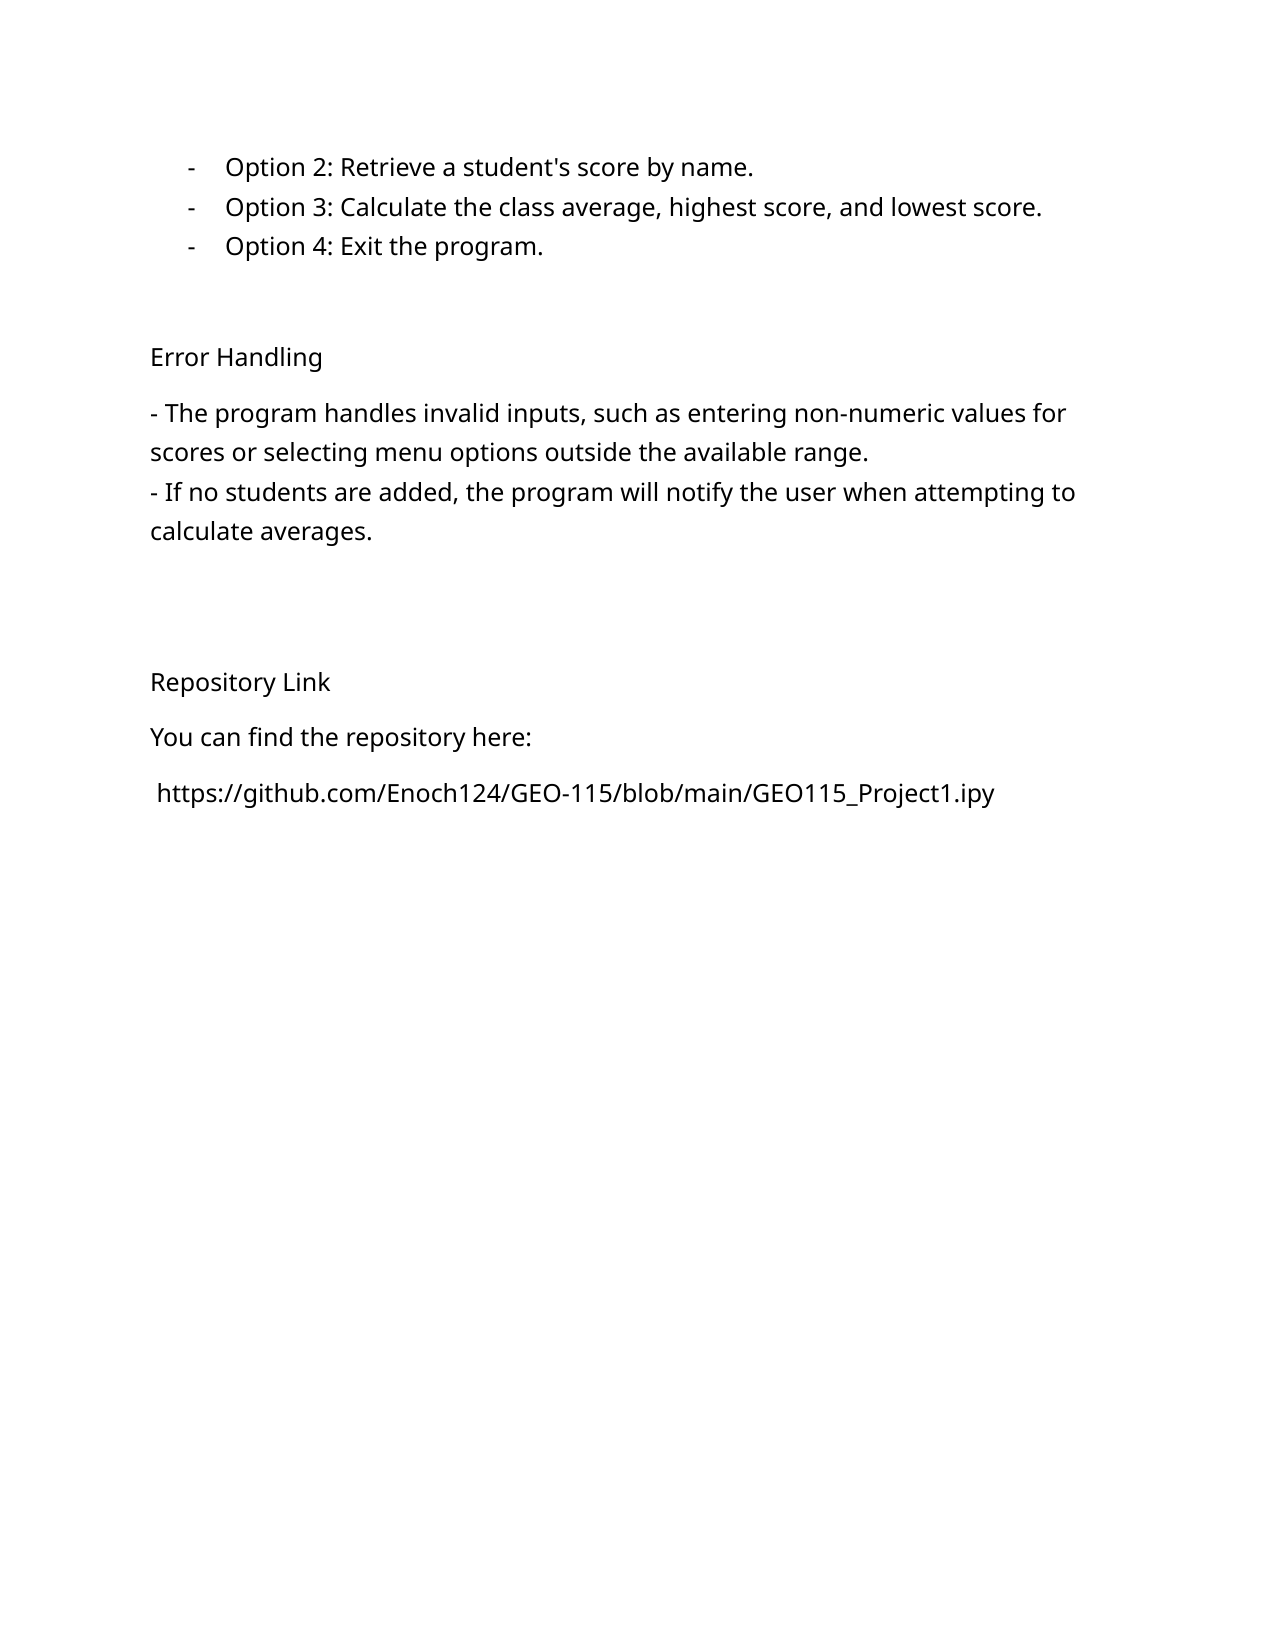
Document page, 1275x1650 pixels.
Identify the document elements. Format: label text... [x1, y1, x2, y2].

text You can find the repository here: [150, 720, 1125, 754]
list Option 4: Exit the program. [187, 228, 1125, 262]
list Option 2: Retrieve a student's score by name. [187, 150, 1125, 184]
text https://github.com/Enoch124/GEO-115/blob/main/GEO115_Project1.ipy [150, 776, 1125, 810]
text Repository Link [150, 664, 1125, 698]
text Error Handling [150, 340, 1125, 374]
text - If no students are added, the program will notify the user when attempting to calculate averages. [150, 474, 1125, 547]
text - The program handles invalid inputs, such as entering non-numeric values for scores or selecting menu options outside the available range. [150, 396, 1125, 469]
list Option 3: Calculate the class average, highest score, and lowest score. [187, 189, 1125, 223]
